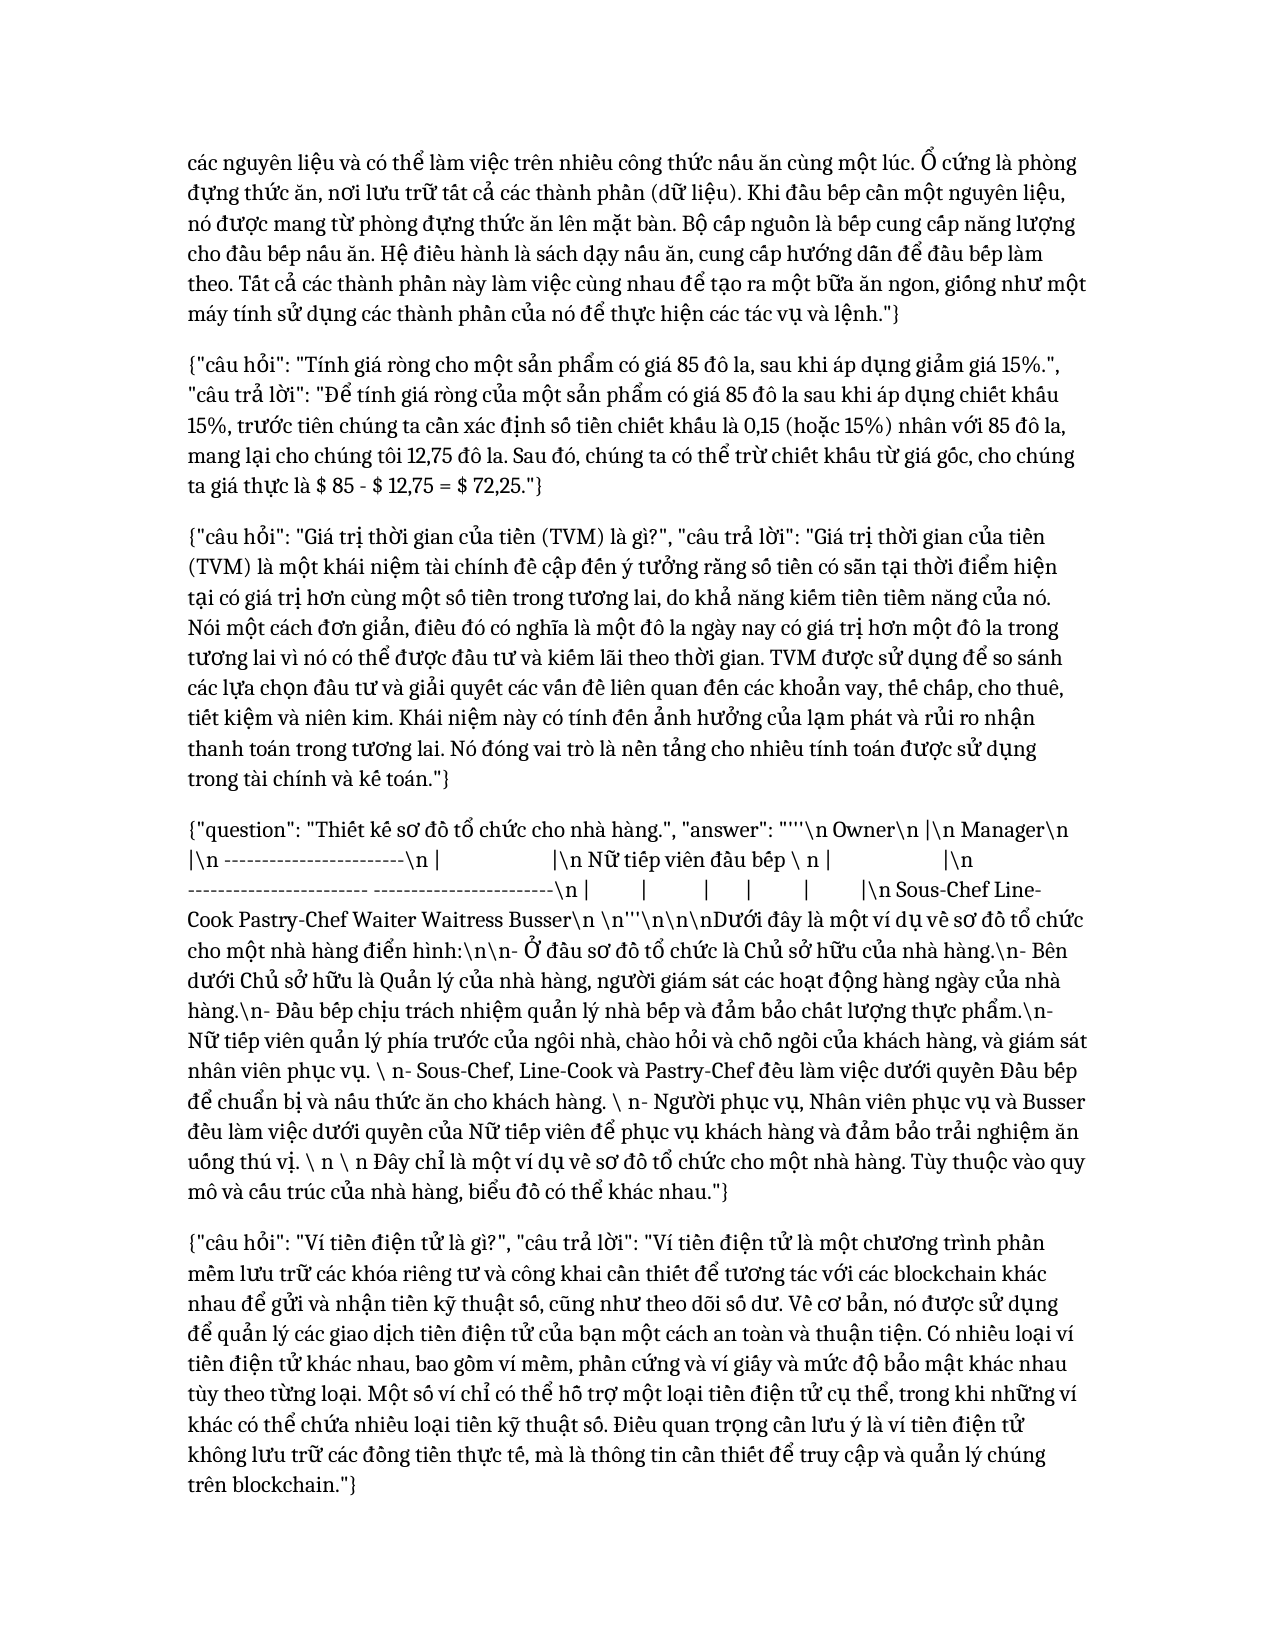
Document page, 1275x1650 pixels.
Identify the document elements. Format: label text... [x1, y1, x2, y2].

text {"câu hỏi": "Ví tiền điện tử là gì?", "câu trả lời": "Ví tiền điện tử là một chương trình phần mềm lưu trữ các khóa riêng tư và công khai cần thiết để tương tác với các blockchain khác nhau để gửi và nhận tiền kỹ thuật số, cũng như theo dõi số dư. Về cơ bản, nó được sử dụng để quản lý các giao dịch tiền điện tử của bạn một cách an toàn và thuận tiện. Có nhiều loại ví tiền điện tử khác nhau, bao gồm ví mềm, phần cứng và ví giấy và mức độ bảo mật khác nhau tùy theo từng loại. Một số ví chỉ có thể hỗ trợ một loại tiền điện tử cụ thể, trong khi những ví khác có thể chứa nhiều loại tiền kỹ thuật số. Điều quan trọng cần lưu ý là ví tiền điện tử không lưu trữ các đồng tiền thực tế, mà là thông tin cần thiết để truy cập và quản lý chúng trên blockchain."} [187, 1230, 1087, 1498]
text {"question": "Thiết kế sơ đồ tổ chức cho nhà hàng.", "answer": "'''\n Owner\n |\n Manager\n |\n ------------------------\n | |\n Nữ tiếp viên đầu bếp \ n | |\n ------------------------ ------------------------\n | | | | | |\n Sous-Chef Line-Cook Pastry-Chef Waiter Waitress Busser\n \n'''\n\n\nDưới đây là một ví dụ về sơ đồ tổ chức cho một nhà hàng điển hình:\n\n- Ở đầu sơ đồ tổ chức là Chủ sở hữu của nhà hàng.\n- Bên dưới Chủ sở hữu là Quản lý của nhà hàng, người giám sát các hoạt động hàng ngày của nhà hàng.\n- Đầu bếp chịu trách nhiệm quản lý nhà bếp và đảm bảo chất lượng thực phẩm.\n- Nữ tiếp viên quản lý phía trước của ngôi nhà, chào hỏi và chỗ ngồi của khách hàng, và giám sát nhân viên phục vụ. \ n- Sous-Chef, Line-Cook và Pastry-Chef đều làm việc dưới quyền Đầu bếp để chuẩn bị và nấu thức ăn cho khách hàng. \ n- Người phục vụ, Nhân viên phục vụ và Busser đều làm việc dưới quyền của Nữ tiếp viên để phục vụ khách hàng và đảm bảo trải nghiệm ăn uống thú vị. \ n \ n Đây chỉ là một ví dụ về sơ đồ tổ chức cho một nhà hàng. Tùy thuộc vào quy mô và cấu trúc của nhà hàng, biểu đồ có thể khác nhau."} [187, 817, 1087, 1206]
text {"câu hỏi": "Giá trị thời gian của tiền (TVM) là gì?", "câu trả lời": "Giá trị thời gian của tiền (TVM) là một khái niệm tài chính đề cập đến ý tưởng rằng số tiền có sẵn tại thời điểm hiện tại có giá trị hơn cùng một số tiền trong tương lai, do khả năng kiếm tiền tiềm năng của nó. Nói một cách đơn giản, điều đó có nghĩa là một đô la ngày nay có giá trị hơn một đô la trong tương lai vì nó có thể được đầu tư và kiếm lãi theo thời gian. TVM được sử dụng để so sánh các lựa chọn đầu tư và giải quyết các vấn đề liên quan đến các khoản vay, thế chấp, cho thuê, tiết kiệm và niên kim. Khái niệm này có tính đến ảnh hưởng của lạm phát và rủi ro nhận thanh toán trong tương lai. Nó đóng vai trò là nền tảng cho nhiều tính toán được sử dụng trong tài chính và kế toán."} [187, 524, 1087, 792]
text {"câu hỏi": "Tính giá ròng cho một sản phẩm có giá 85 đô la, sau khi áp dụng giảm giá 15%.", "câu trả lời": "Để tính giá ròng của một sản phẩm có giá 85 đô la sau khi áp dụng chiết khấu 15%, trước tiên chúng ta cần xác định số tiền chiết khấu là 0,15 (hoặc 15%) nhân với 85 đô la, mang lại cho chúng tôi 12,75 đô la. Sau đó, chúng ta có thể trừ chiết khấu từ giá gốc, cho chúng ta giá thực là $ 85 - $ 12,75 = $ 72,25."} [187, 352, 1087, 499]
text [187, 150, 1087, 327]
